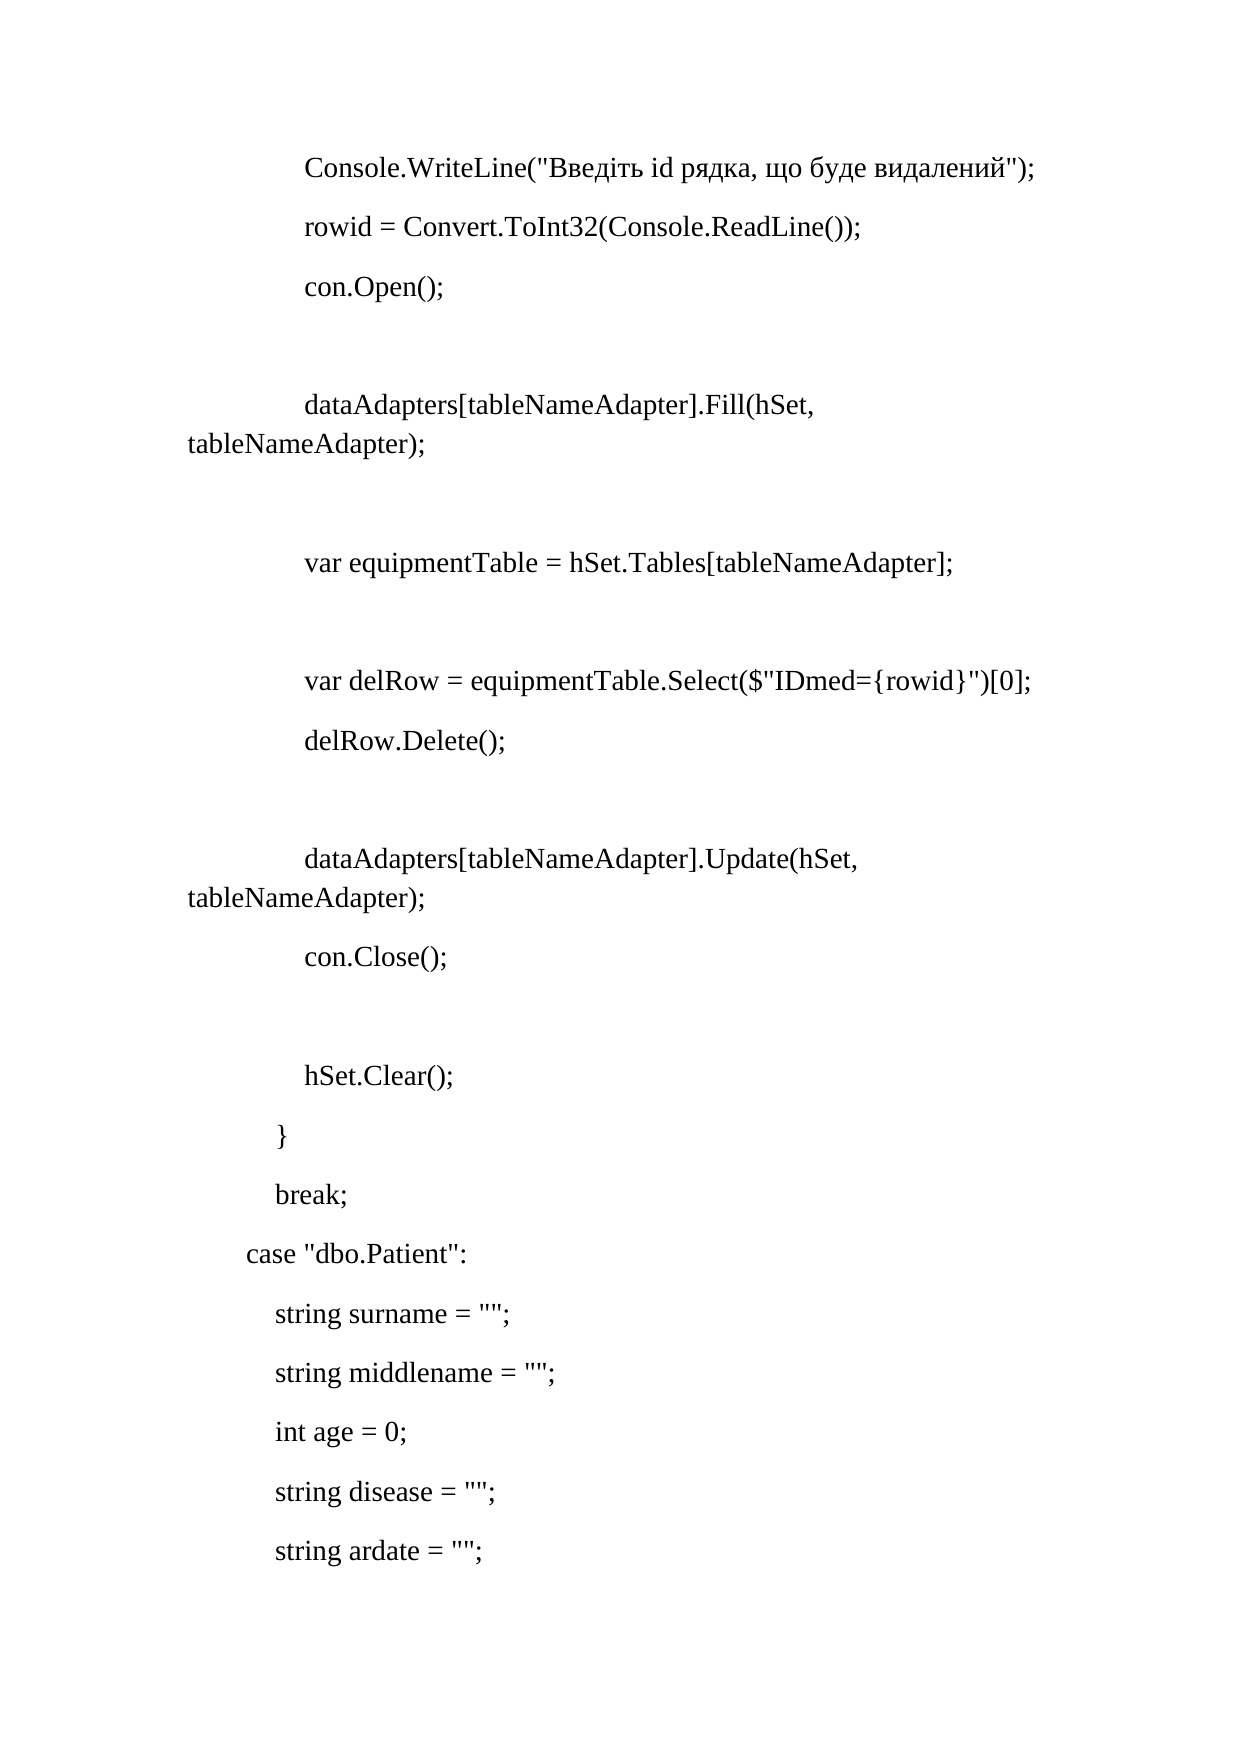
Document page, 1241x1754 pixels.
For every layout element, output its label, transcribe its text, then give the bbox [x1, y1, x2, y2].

text dataAdapters[tableNameAdapter].Update(hSet, tableNameAdapter); [187, 842, 1053, 914]
text string ardate = ""; [187, 1533, 1053, 1567]
text string disease = ""; [187, 1474, 1053, 1507]
text con.Open(); [187, 269, 1053, 302]
text var equipmentTable = hSet.Tables[tableNameAdapter]; [187, 545, 1053, 578]
text case "dbo.Patient": [187, 1236, 1053, 1270]
text break; [187, 1177, 1053, 1211]
text rowid = Convert.ToInt32(Console.ReadLine()); [187, 209, 1053, 243]
text string surname = ""; [187, 1296, 1053, 1329]
text con.Close(); [187, 939, 1053, 973]
text string middlename = ""; [187, 1355, 1053, 1389]
text int age = 0; [187, 1414, 1053, 1448]
text dataAdapters[tableNameAdapter].Fill(hSet, tableNameAdapter); [187, 387, 1053, 459]
text Console.WriteLine("Введіть id рядка, що буде видалений"); [187, 150, 1053, 183]
text delRow.Delete(); [187, 723, 1053, 756]
text } [187, 1118, 1053, 1151]
text hSet.Clear(); [187, 1058, 1053, 1092]
text var delRow = equipmentTable.Select($"IDmed={rowid}")[0]; [187, 663, 1053, 697]
